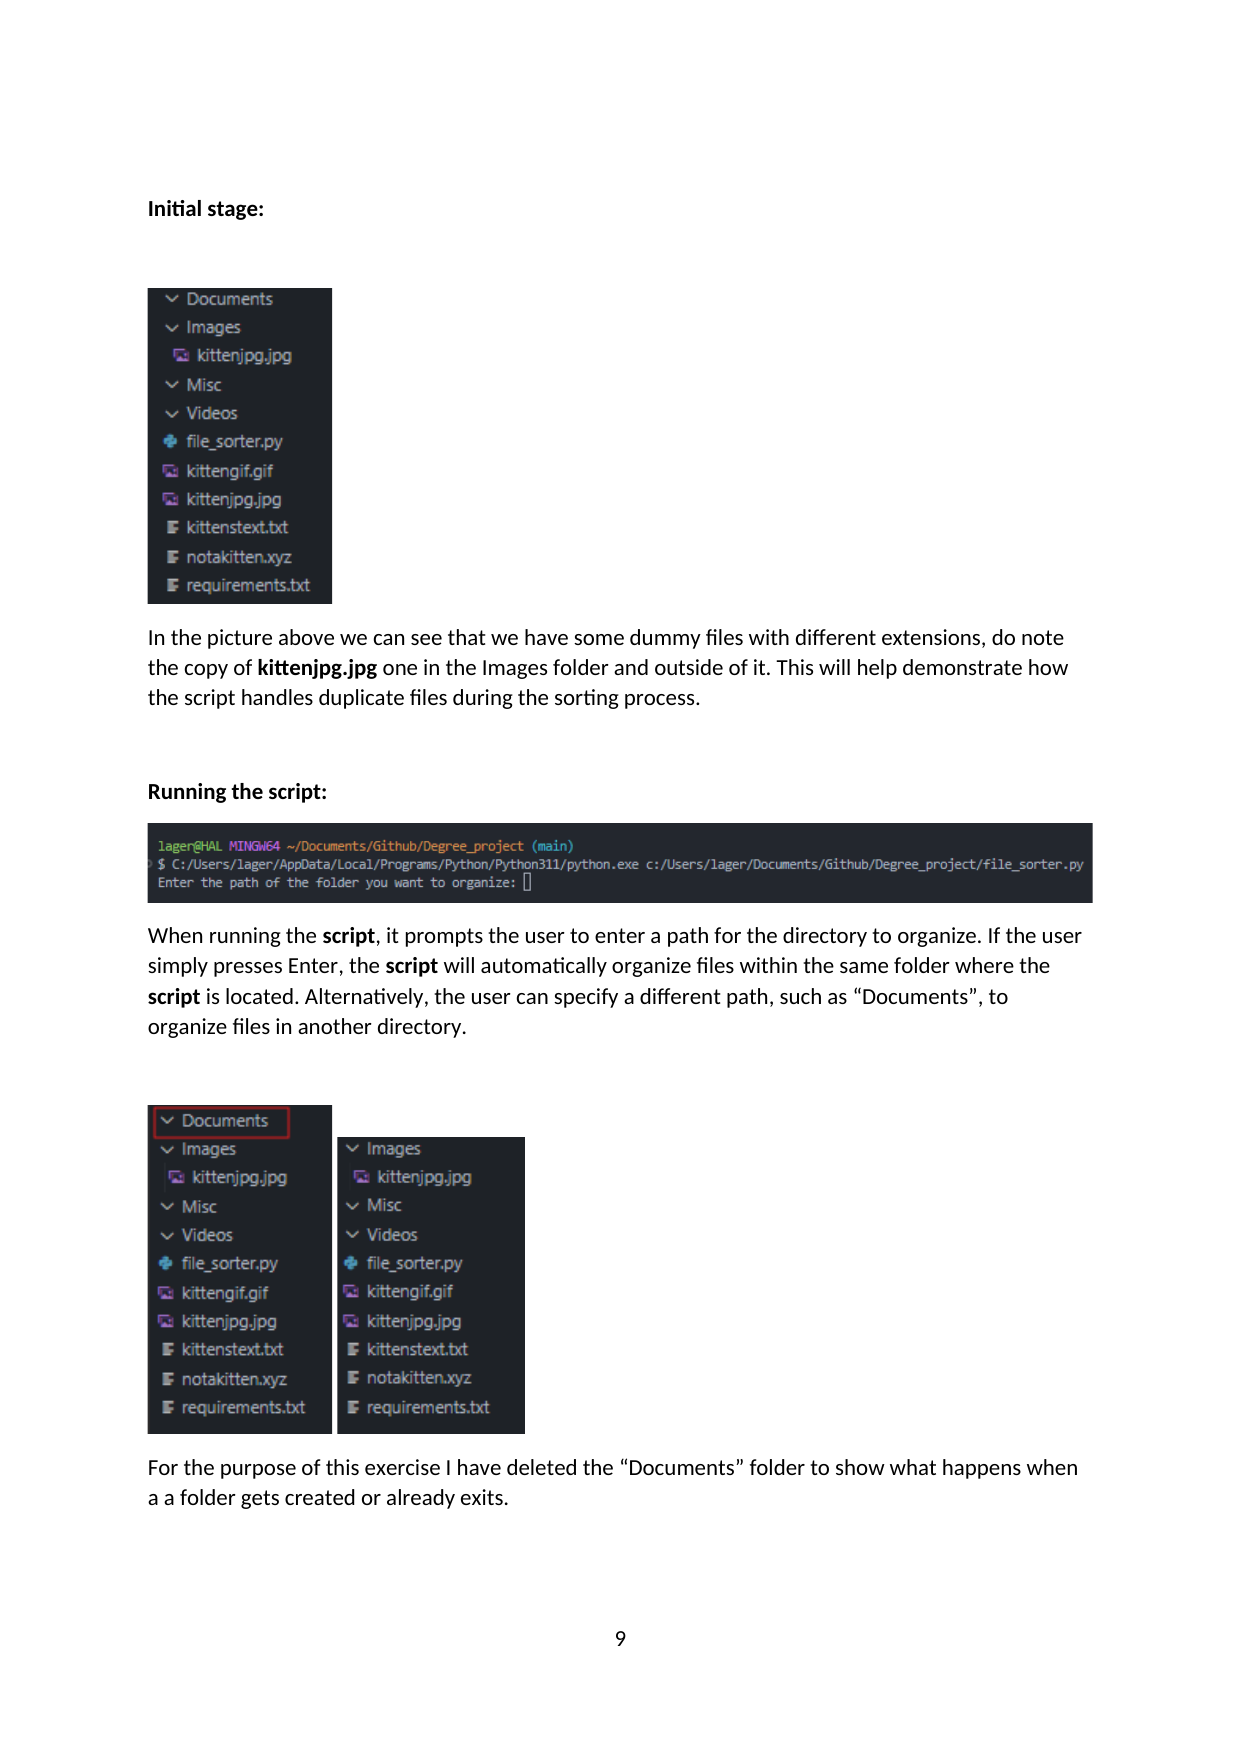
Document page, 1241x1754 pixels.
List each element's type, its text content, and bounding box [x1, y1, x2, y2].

text When running the script, it prompts the user to enter a path for the directory to organize. If the user simply presses Enter, the script will automatically organize files within the same folder where the script is located. Alternatively, the user can specify a different path, such as “Documents”, to organize files in another directory. [148, 921, 1093, 1040]
picture [337, 1137, 525, 1434]
text Running the script: [148, 777, 1093, 805]
picture [147, 288, 333, 604]
text For the purpose of this exercise I have deleted the “Documents” folder to show what happens when a a folder gets created or already exits. [148, 1453, 1093, 1511]
picture [147, 823, 1093, 903]
text In the picture above we can see that we have some dummy files with different extensions, do note the copy of kittenjpg.jpg one in the Images folder and outside of it. This will help demonstrate how the script handles duplicate files during the sorting process. [148, 623, 1093, 711]
picture [147, 1105, 333, 1434]
text Initial stage: [148, 194, 1093, 222]
